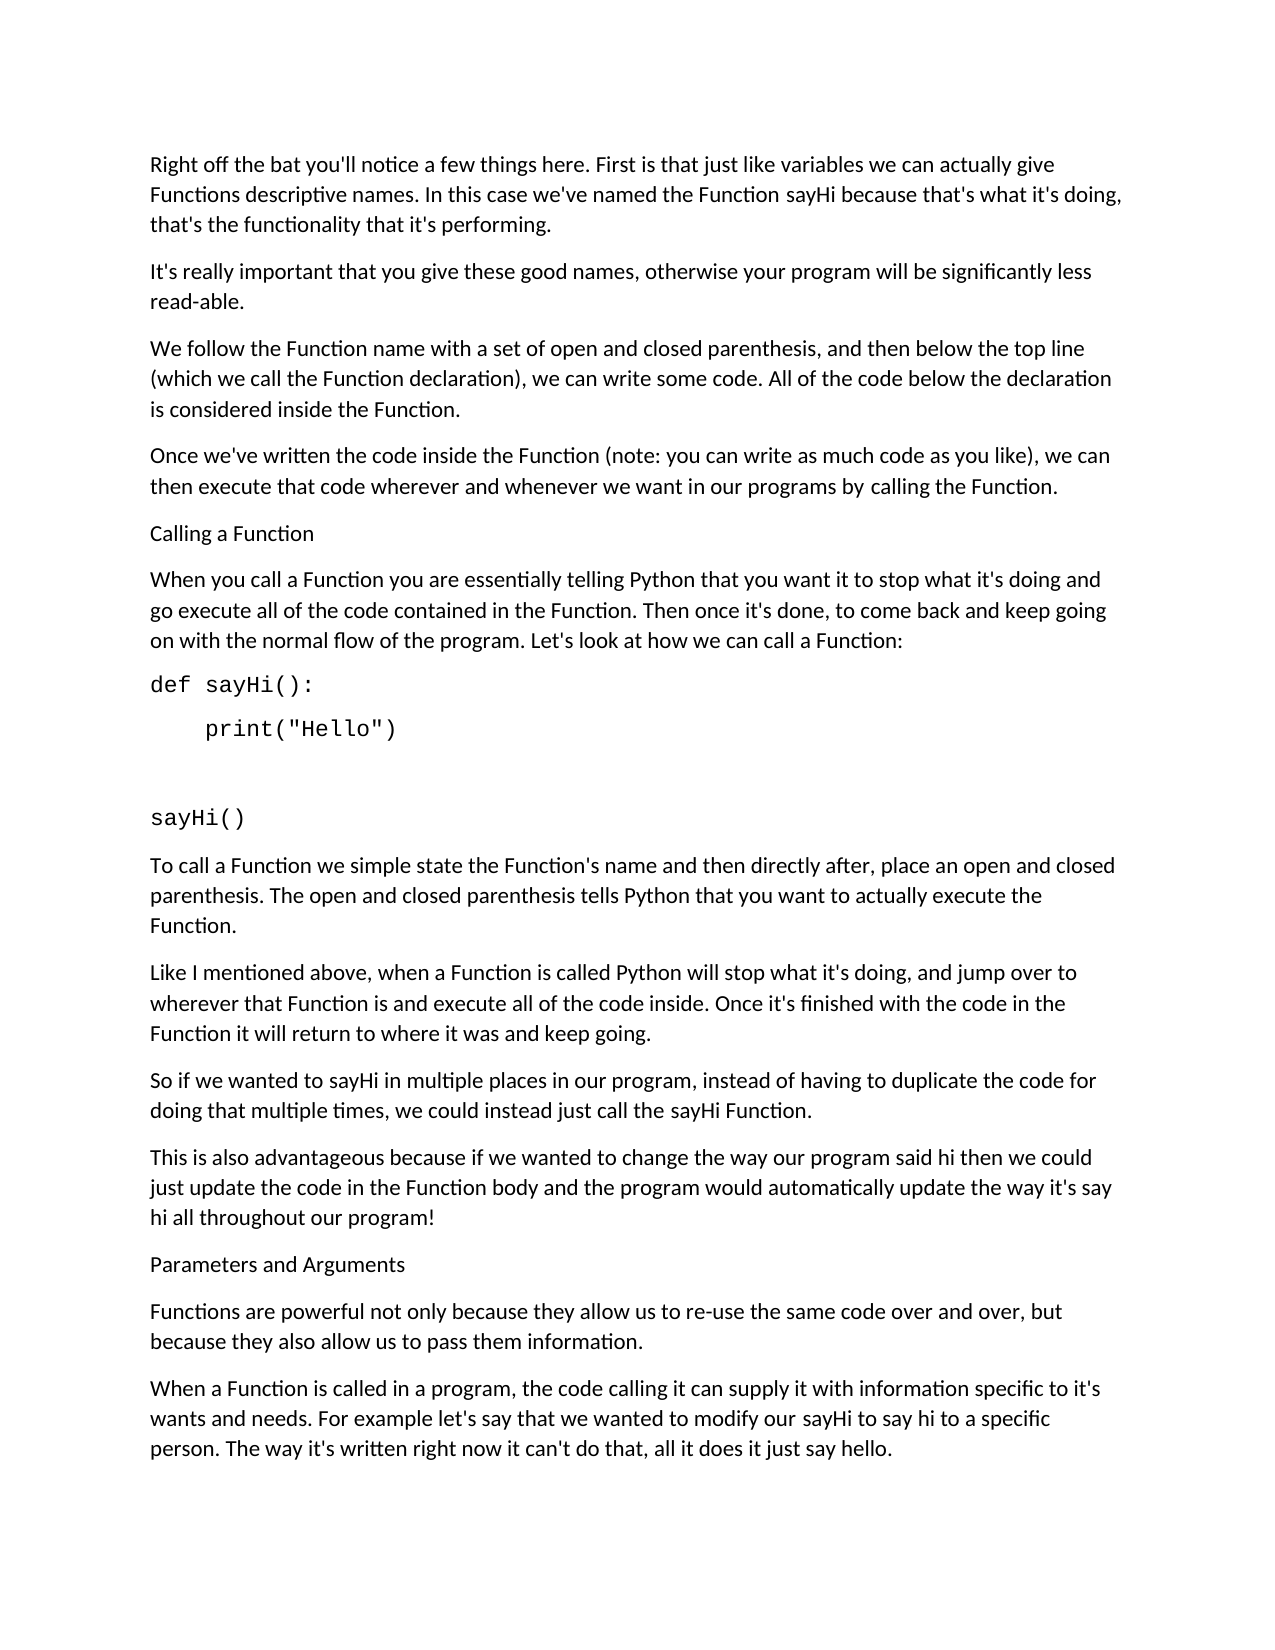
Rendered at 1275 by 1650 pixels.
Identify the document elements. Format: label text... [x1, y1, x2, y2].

text Right off the bat you'll notice a few things here. First is that just like variables we can actually give Functions descriptive names. In this case we've named the Function sayHi because that's what it's doing, that's the functionality that it's performing. [150, 150, 1125, 238]
text When a Function is called in a program, the code calling it can supply it with information specific to it's wants and needs. For example let's say that we wanted to modify our sayHi to say hi to a specific person. The way it's written right now it can't do that, all it does it just say hello. [150, 1374, 1125, 1463]
text def sayHi(): [150, 673, 1125, 699]
text Parameters and Arguments [150, 1250, 1125, 1278]
text To call a Function we simple state the Function's name and then directly after, place an open and closed parenthesis. The open and closed parenthesis tells Python that you want to actually execute the Function. [150, 851, 1125, 940]
text So if we wanted to sayHi in multiple places in our program, instead of having to duplicate the code for doing that multiple times, we could instead just call the sayHi Function. [150, 1066, 1125, 1124]
text print("Hello") [150, 717, 1125, 743]
text Like I mentioned above, when a Function is called Python will stop what it's doing, and jump over to wherever that Function is and execute all of the code inside. Once it's finished with the code in the Function it will return to where it was and keep going. [150, 958, 1125, 1047]
text Once we've written the code inside the Function (note: you can write as much code as you like), we can then execute that code wherever and whenever we want in our programs by calling the Function. [150, 442, 1125, 500]
text We follow the Function name with a set of open and closed parenthesis, and then below the top line (which we call the Function declaration), we can write some code. All of the code below the declaration is considered inside the Function. [150, 334, 1125, 423]
text Functions are powerful not only because they allow us to re-use the same code over and over, but because they also allow us to pass them information. [150, 1297, 1125, 1355]
text sayHi() [150, 807, 1125, 833]
text Calling a Function [150, 519, 1125, 547]
text It's really important that you give these good names, otherwise your program will be significantly less read-able. [150, 257, 1125, 316]
text When you call a Function you are essentially telling Python that you want it to stop what it's doing and go execute all of the code contained in the Function. Then once it's done, to come back and keep going on with the normal flow of the program. Let's look at how we can call a Function: [150, 566, 1125, 654]
text This is also advantageous because if we wanted to change the way our program said hi then we could just update the code in the Function body and the program would automatically update the way it's say hi all throughout our program! [150, 1143, 1125, 1231]
